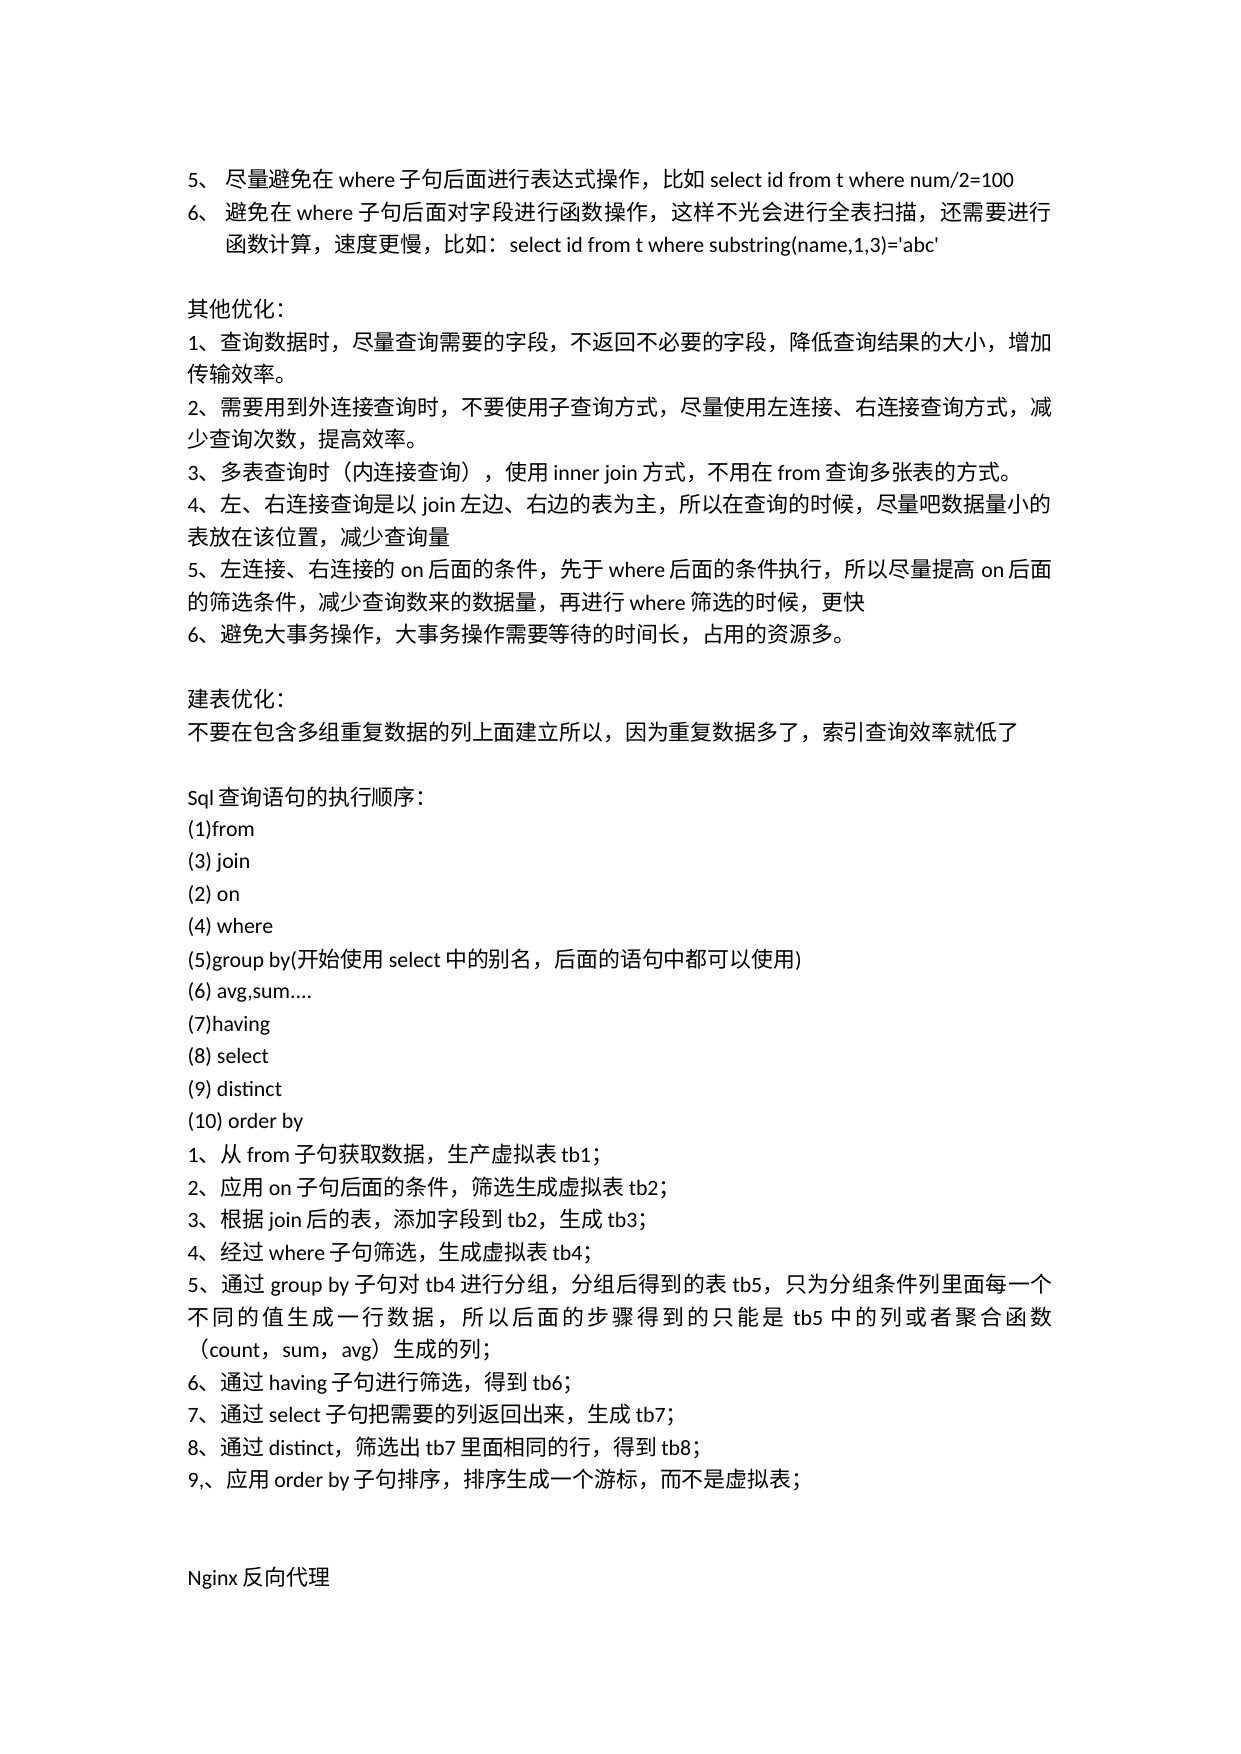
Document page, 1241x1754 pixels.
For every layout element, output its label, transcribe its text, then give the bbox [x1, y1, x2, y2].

list 2、需要用到外连接查询时，不要使用子查询方式，尽量使用左连接、右连接查询方式，减少查询次数，提高效率。 [187, 389, 1053, 454]
list 避免在where子句后面对字段进行函数操作，这样不光会进行全表扫描，还需要进行函数计算，速度更慢，比如：select id from t where substring(name,1,3)='abc' [187, 194, 1053, 259]
text 7、通过select子句把需要的列返回出来，生成tb7； [187, 1397, 1053, 1429]
list 其他优化： [187, 292, 1053, 324]
list 6、避免大事务操作，大事务操作需要等待的时间长，占用的资源多。 [187, 617, 1053, 649]
text 3、根据join后的表，添加字段到tb2，生成tb3； [187, 1202, 1053, 1234]
list 3、多表查询时（内连接查询），使用inner join方式，不用在from查询多张表的方式。 [187, 454, 1053, 487]
text 4、经过where子句筛选，生成虚拟表tb4； [187, 1234, 1053, 1267]
list 4、左、右连接查询是以join左边、右边的表为主，所以在查询的时候，尽量吧数据量小的表放在该位置，减少查询量 [187, 487, 1053, 552]
text 不要在包含多组重复数据的列上面建立所以，因为重复数据多了，索引查询效率就低了 [187, 714, 1053, 747]
text Sql查询语句的执行顺序： [187, 779, 1053, 812]
text 1、从from子句获取数据，生产虚拟表tb1； [187, 1137, 1053, 1169]
text 建表优化： [187, 682, 1053, 714]
text (1)from (3) join (2) on (4) where (5)group by(开始使用select中的别名，后面的语句中都可以使用) (6) avg,sum.... (7)having (8) select (9) distinct (10) order by [187, 812, 1053, 1137]
text 6、通过having子句进行筛选，得到tb6； [187, 1364, 1053, 1397]
text 5、通过group by子句对tb4进行分组，分组后得到的表tb5，只为分组条件列里面每一个不同的值生成一行数据，所以后面的步骤得到的只能是tb5中的列或者聚合函数（count，sum，avg）生成的列； [187, 1267, 1053, 1364]
list 尽量避免在where子句后面进行表达式操作，比如select id from t where num/2=100 [187, 162, 1053, 194]
text 2、应用on子句后面的条件，筛选生成虚拟表tb2； [187, 1169, 1053, 1202]
list 5、左连接、右连接的on 后面的条件，先于where后面的条件执行，所以尽量提高on后面的筛选条件，减少查询数来的数据量，再进行where筛选的时候，更快 [187, 552, 1053, 617]
text 9,、应用order by子句排序，排序生成一个游标，而不是虚拟表； [187, 1462, 1053, 1494]
text Nginx 反向代理 [187, 1559, 1053, 1592]
list 1、查询数据时，尽量查询需要的字段，不返回不必要的字段，降低查询结果的大小，增加传输效率。 [187, 324, 1053, 389]
text 8、通过distinct，筛选出tb7里面相同的行，得到tb8； [187, 1429, 1053, 1462]
